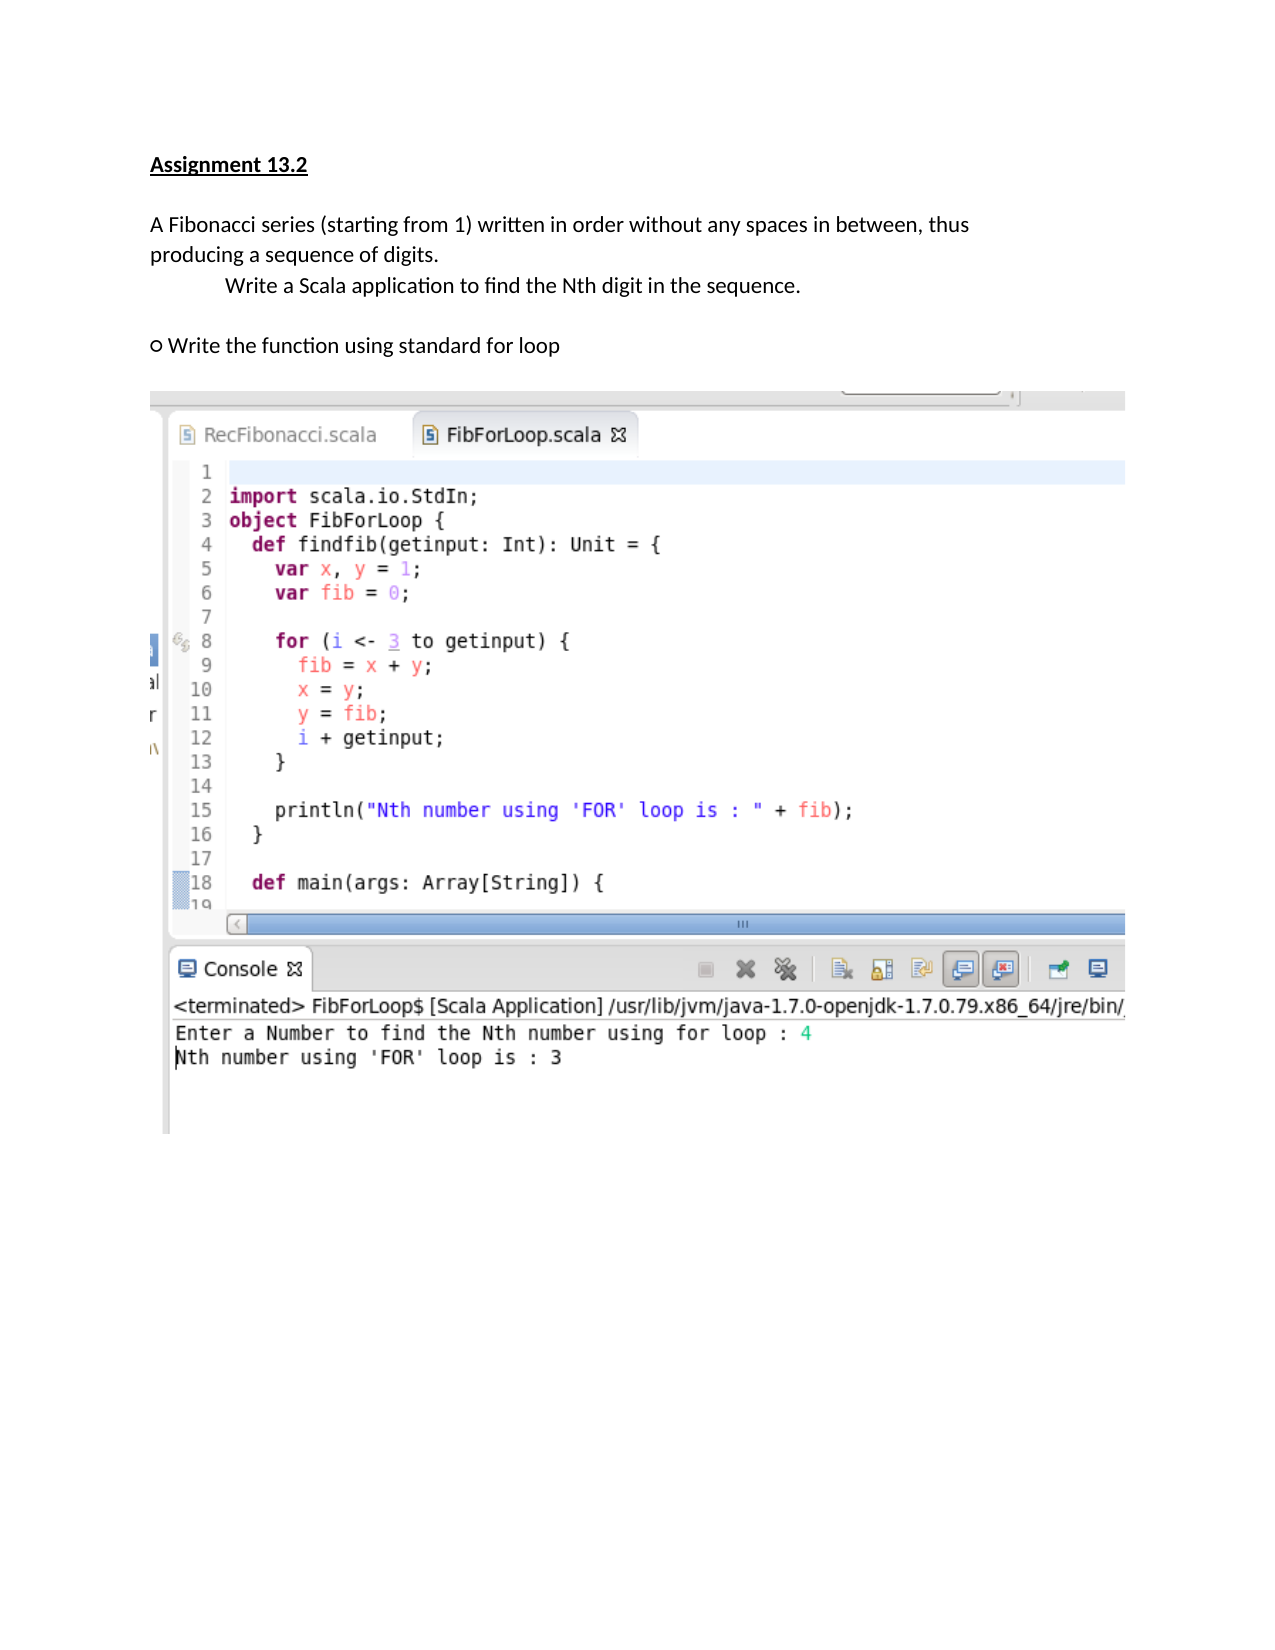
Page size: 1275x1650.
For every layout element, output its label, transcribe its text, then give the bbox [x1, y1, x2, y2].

text producing a sequence of digits. [150, 241, 1125, 269]
text Assignment 13.2 [150, 150, 1125, 178]
picture [150, 391, 1125, 1134]
text Write a Scala application to find the Nth digit in the sequence. [150, 271, 1125, 299]
text ○ Write the function using standard for loop [150, 331, 1125, 359]
text A Fibonacci series (starting from 1) written in order without any spaces in between, thus [150, 210, 1125, 238]
